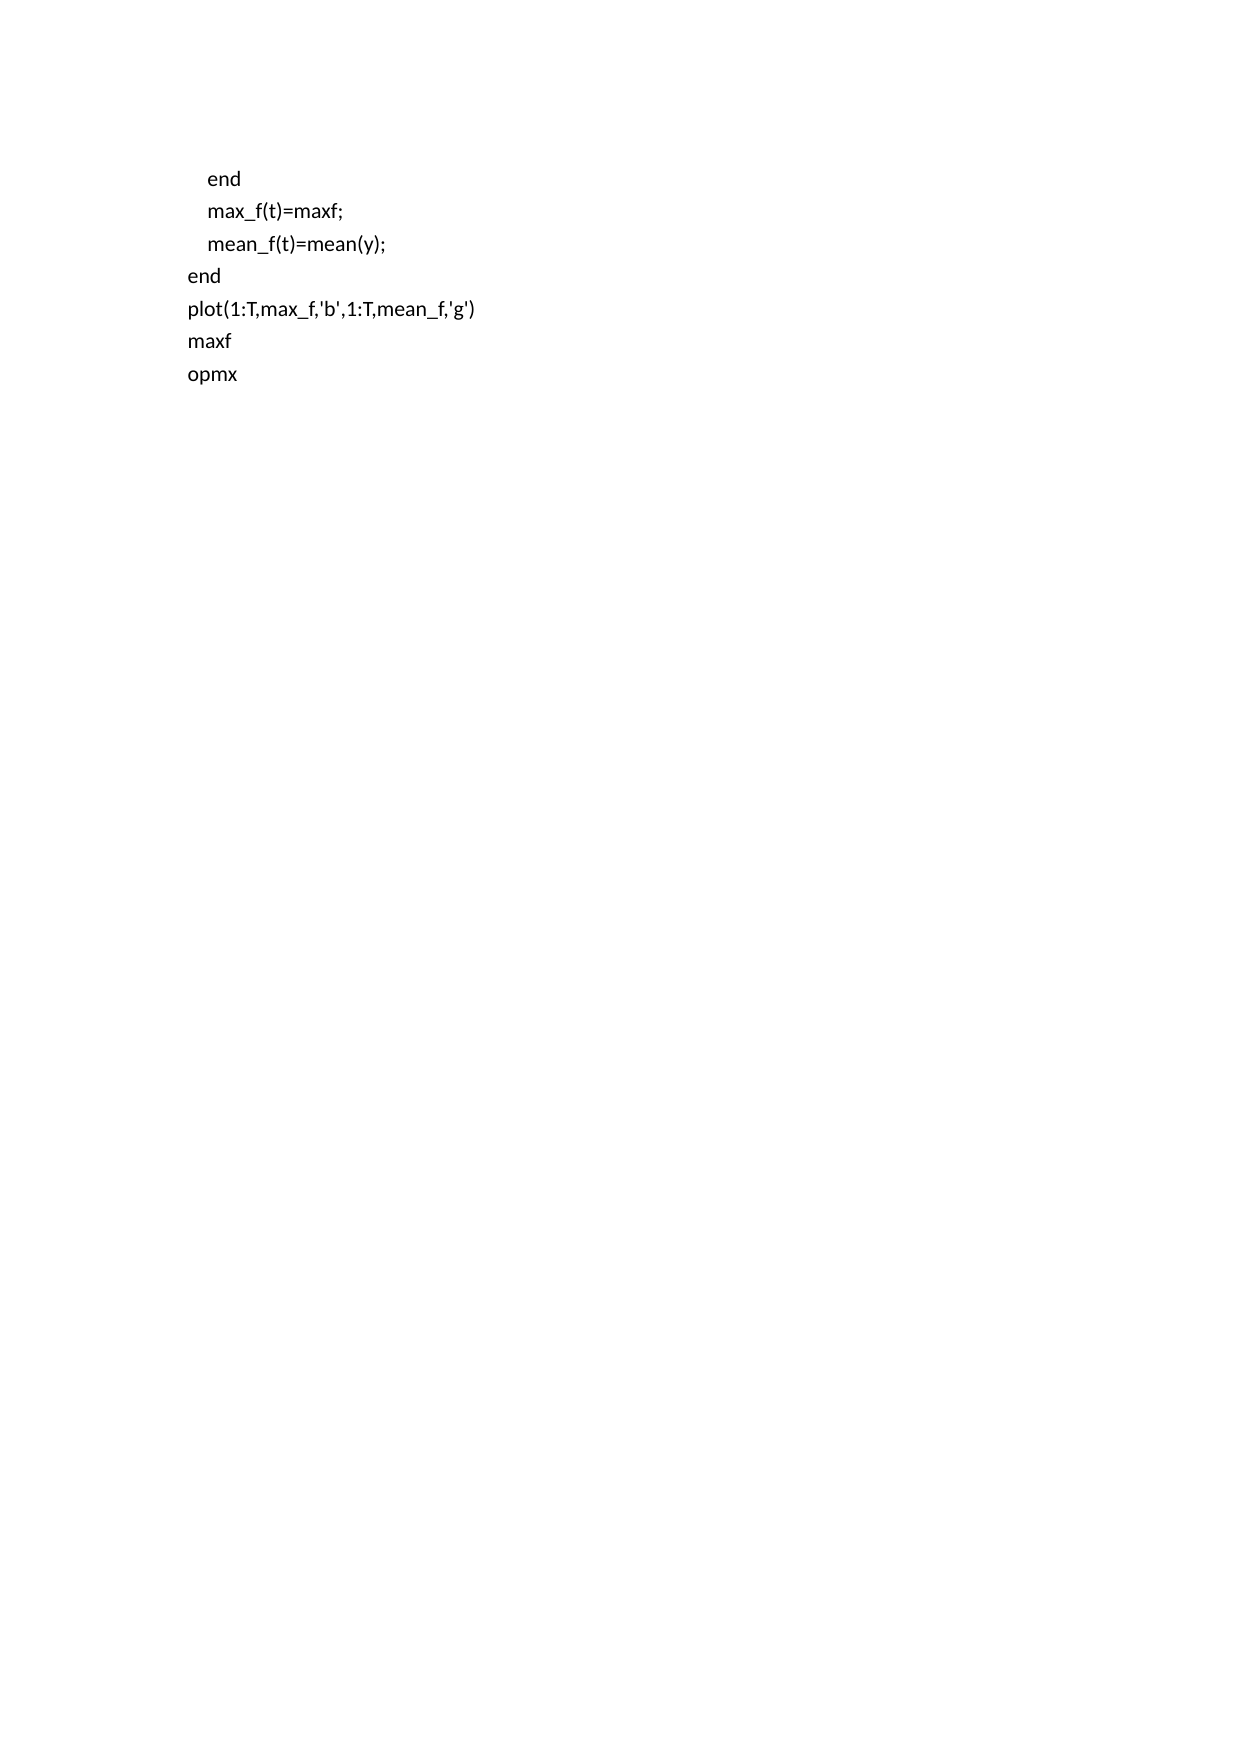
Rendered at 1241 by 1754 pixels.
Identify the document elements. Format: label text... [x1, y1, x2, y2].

text maxf [187, 324, 1053, 357]
text mean_f(t)=mean(y); [187, 227, 1053, 259]
text plot(1:T,max_f,'b',1:T,mean_f,'g') [187, 292, 1053, 324]
text opmx [187, 357, 1053, 389]
text end [187, 259, 1053, 292]
text end [187, 162, 1053, 194]
text max_f(t)=maxf; [187, 194, 1053, 227]
